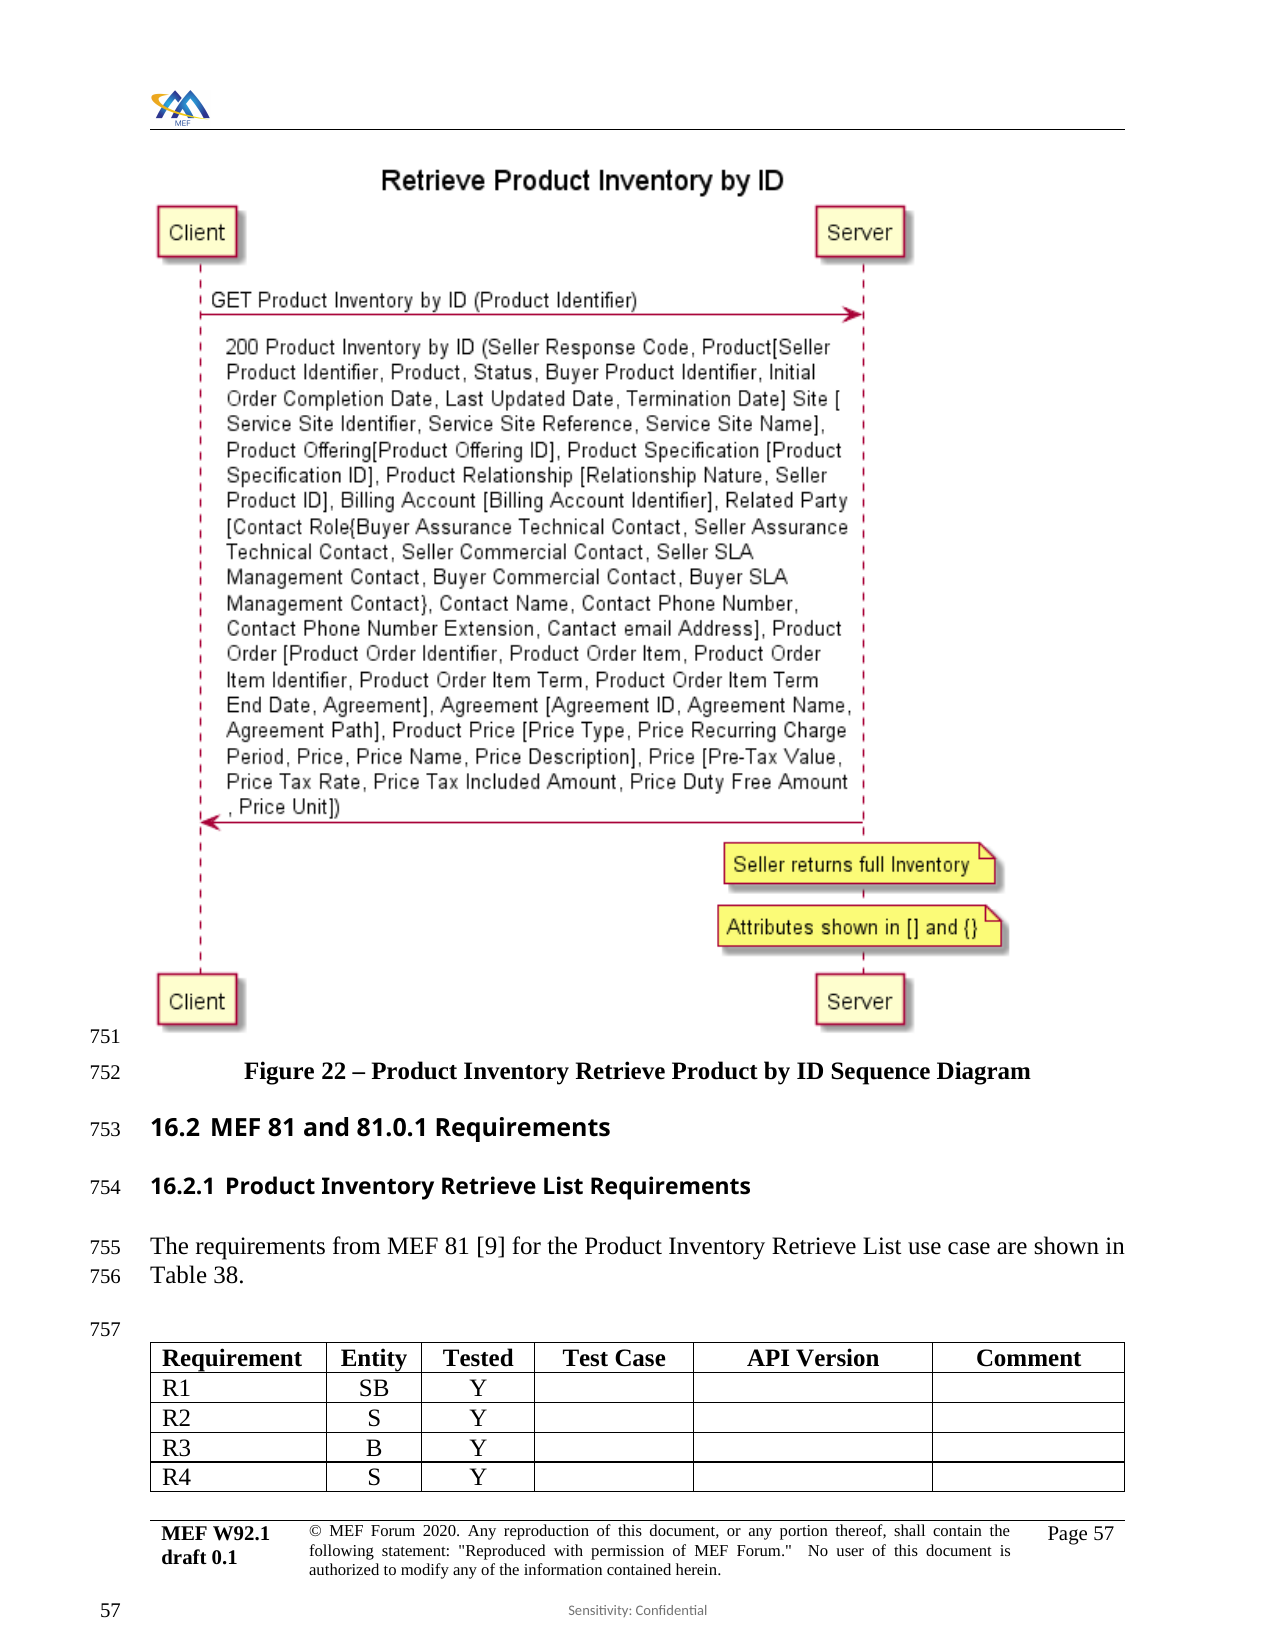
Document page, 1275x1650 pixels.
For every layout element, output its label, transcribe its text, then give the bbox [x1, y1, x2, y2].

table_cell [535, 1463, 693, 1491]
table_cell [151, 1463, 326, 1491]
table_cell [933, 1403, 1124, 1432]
text The requirements from MEF 81 [9] for the Product Inventory Retrieve List use case are shown in Table 38. [150, 1231, 1125, 1288]
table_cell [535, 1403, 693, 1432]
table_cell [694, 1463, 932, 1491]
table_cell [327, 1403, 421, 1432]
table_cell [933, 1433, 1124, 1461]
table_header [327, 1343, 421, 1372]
text Figure 22 – Product Inventory Retrieve Product by ID Sequence Diagram [150, 1056, 1125, 1085]
picture [150, 90, 211, 127]
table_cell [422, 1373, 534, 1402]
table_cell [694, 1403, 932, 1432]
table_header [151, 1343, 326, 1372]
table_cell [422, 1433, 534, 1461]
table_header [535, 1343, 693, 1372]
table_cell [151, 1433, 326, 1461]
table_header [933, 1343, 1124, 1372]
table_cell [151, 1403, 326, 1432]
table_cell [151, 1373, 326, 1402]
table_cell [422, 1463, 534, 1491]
subtitle MEF 81 and 81.0.1 Requirements [150, 1110, 1125, 1144]
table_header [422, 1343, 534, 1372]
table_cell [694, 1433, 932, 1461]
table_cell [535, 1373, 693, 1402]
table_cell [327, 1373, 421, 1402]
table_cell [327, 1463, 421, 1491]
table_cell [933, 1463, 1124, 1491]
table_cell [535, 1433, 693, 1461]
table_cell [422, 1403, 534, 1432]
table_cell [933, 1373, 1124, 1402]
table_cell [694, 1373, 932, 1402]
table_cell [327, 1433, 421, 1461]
picture [150, 142, 1010, 1044]
subtitle Product Inventory Retrieve List Requirements [150, 1170, 1125, 1201]
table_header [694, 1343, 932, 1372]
